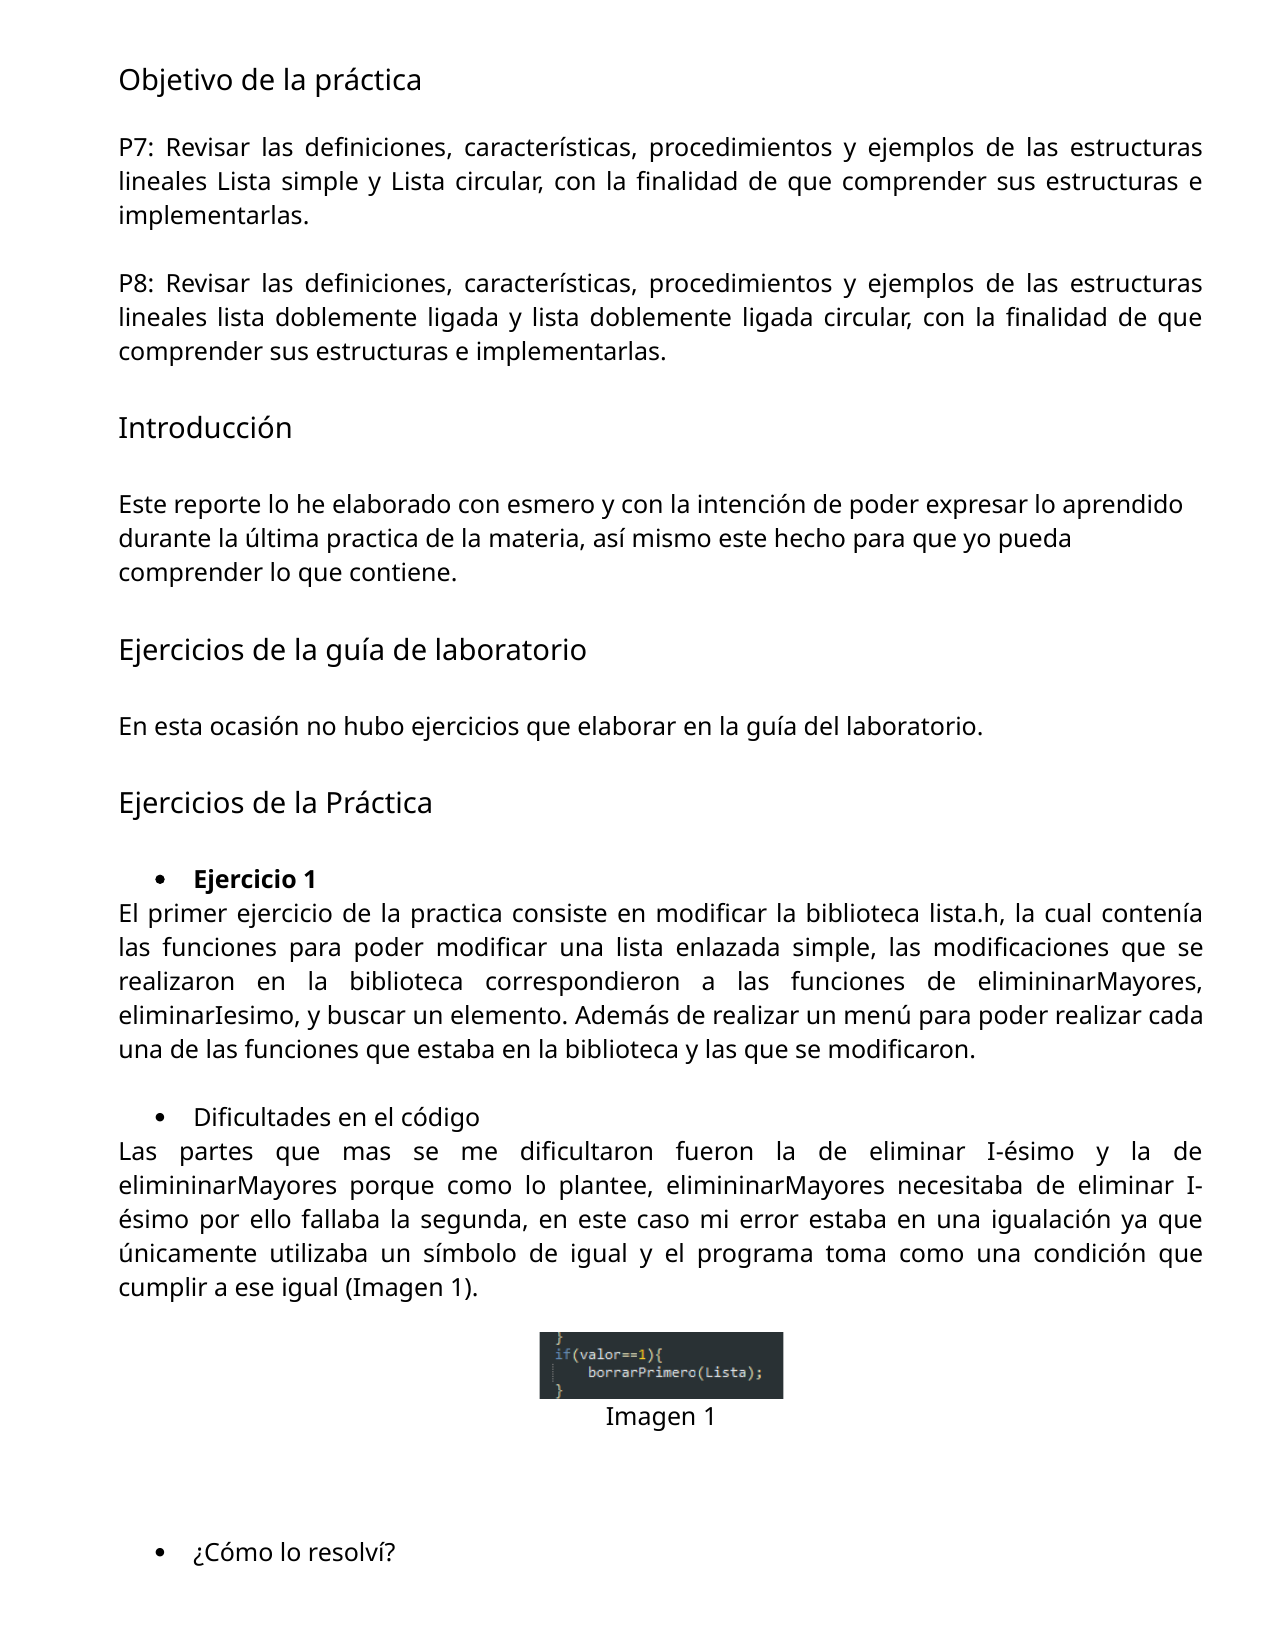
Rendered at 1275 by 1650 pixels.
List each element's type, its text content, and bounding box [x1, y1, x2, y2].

list ¿Cómo lo resolví? [156, 1535, 1205, 1569]
text Este reporte lo he elaborado con esmero y con la intención de poder expresar lo aprendido durante la última practica de la materia, así mismo este hecho para que yo pueda comprender lo que contiene. [118, 487, 1205, 589]
text P8: Revisar las definiciones, características, procedimientos y ejemplos de las estructuras lineales lista doblemente ligada y lista doblemente ligada circular, con la finalidad de que comprender sus estructuras e implementarlas. [118, 266, 1205, 368]
text El primer ejercicio de la practica consiste en modificar la biblioteca lista.h, la cual contenía las funciones para poder modificar una lista enlazada simple, las modificaciones que se realizaron en la biblioteca correspondieron a las funciones de elimininarMayores, eliminarIesimo, y buscar un elemento. Además de realizar un menú para poder realizar cada una de las funciones que estaba en la biblioteca y las que se modificaron. [118, 895, 1205, 1066]
text Objetivo de la práctica [118, 59, 1205, 99]
picture [539, 1332, 784, 1399]
text Las partes que mas se me dificultaron fueron la de eliminar I-ésimo y la de elimininarMayores porque como lo plantee, elimininarMayores necesitaba de eliminar I-ésimo por ello fallaba la segunda, en este caso mi error estaba en una igualación ya que únicamente utilizaba un símbolo de igual y el programa toma como una condición que cumplir a ese igual (Imagen 1). [118, 1134, 1205, 1304]
text En esta ocasión no hubo ejercicios que elaborar en la guía del laboratorio. [118, 708, 1205, 742]
text Introducción [118, 407, 1205, 447]
text P7: Revisar las definiciones, características, procedimientos y ejemplos de las estructuras lineales Lista simple y Lista circular, con la finalidad de que comprender sus estructuras e implementarlas. [118, 129, 1205, 232]
text Ejercicios de la guía de laboratorio [118, 629, 1205, 668]
list Dificultades en el código [156, 1100, 1205, 1134]
text Ejercicios de la Práctica [118, 782, 1205, 822]
list Ejercicio 1 [156, 861, 1205, 895]
text Imagen 1 [118, 1398, 1205, 1432]
